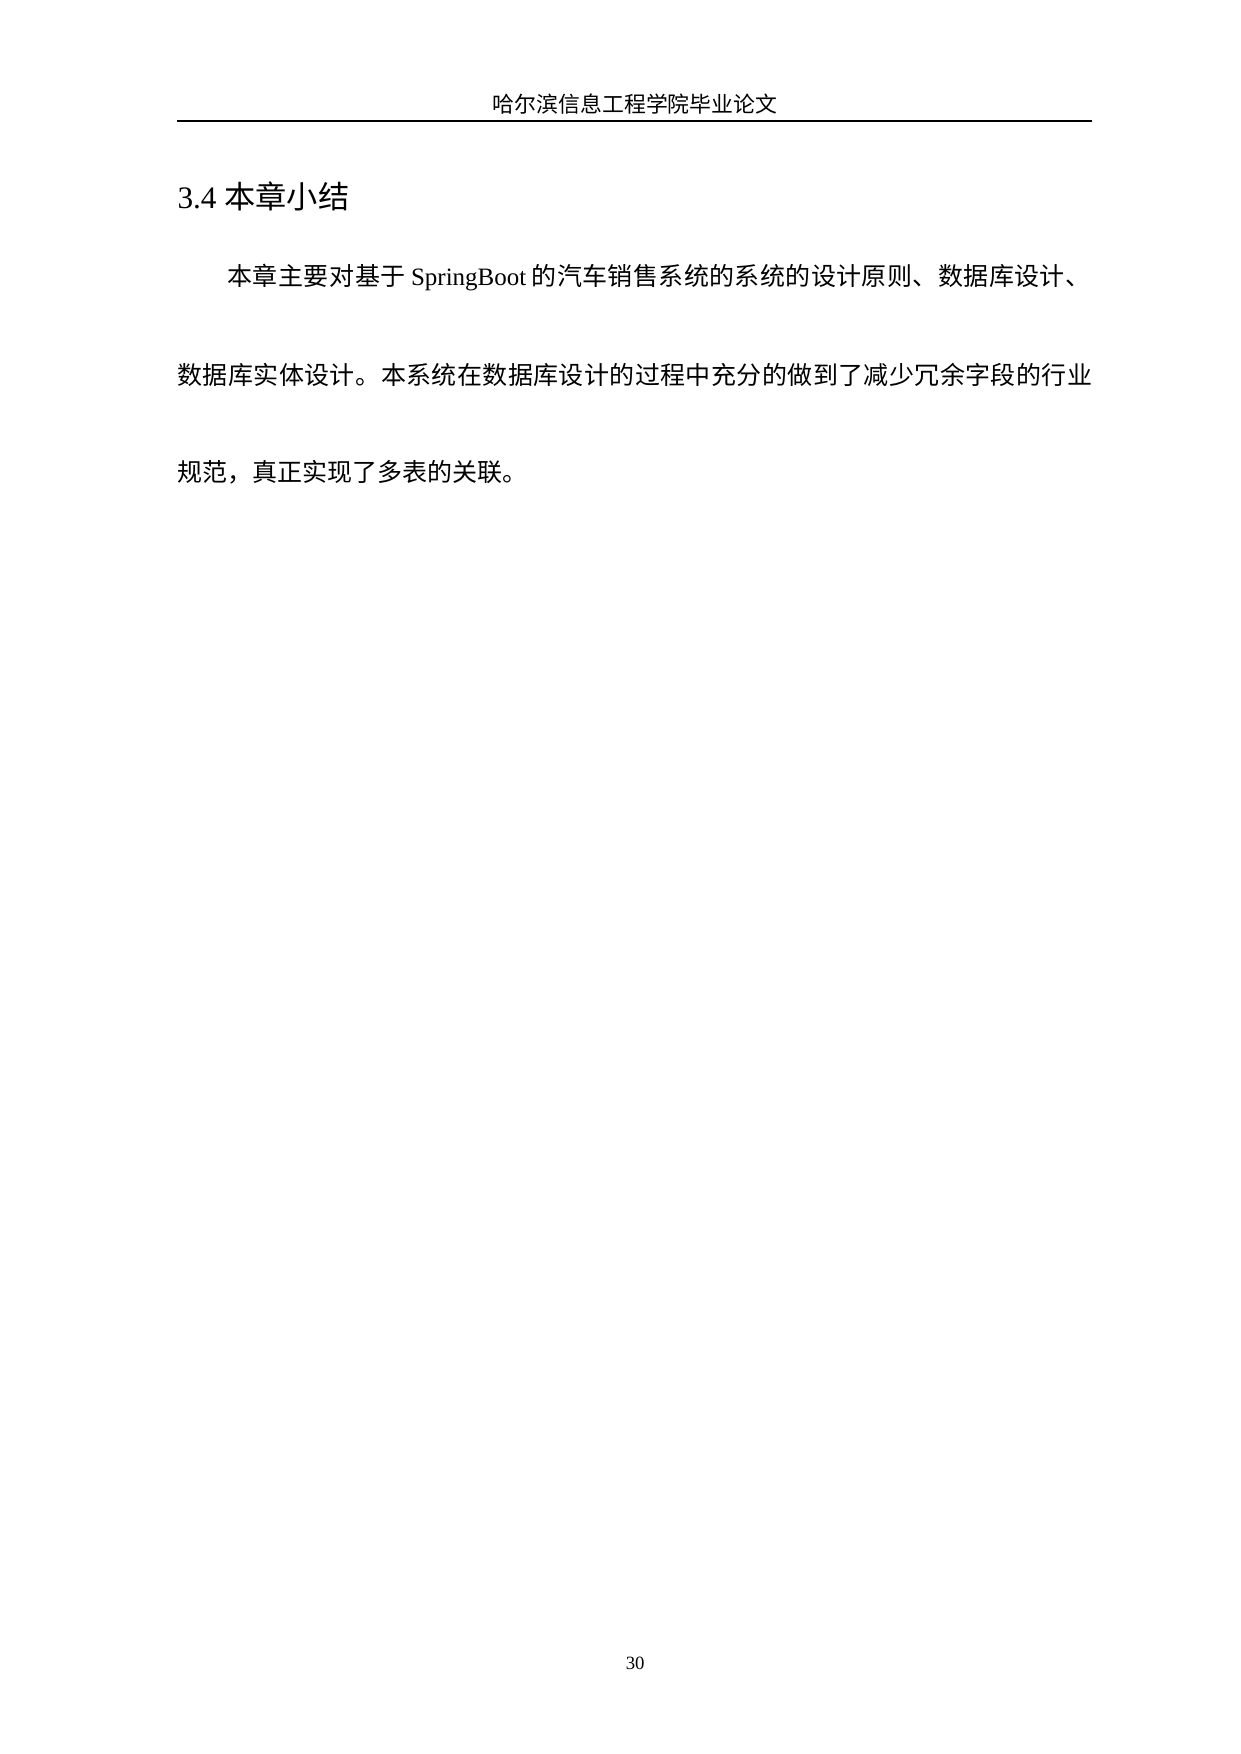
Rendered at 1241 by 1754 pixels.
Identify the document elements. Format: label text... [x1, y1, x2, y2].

text 3.4 本章小结 [177, 162, 1092, 227]
text 本章主要对基于SpringBoot的汽车销售系统的系统的设计原则、数据库设计、数据库实体设计。本系统在数据库设计的过程中充分的做到了减少冗余字段的行业规范，真正实现了多表的关联。 [177, 243, 1092, 503]
